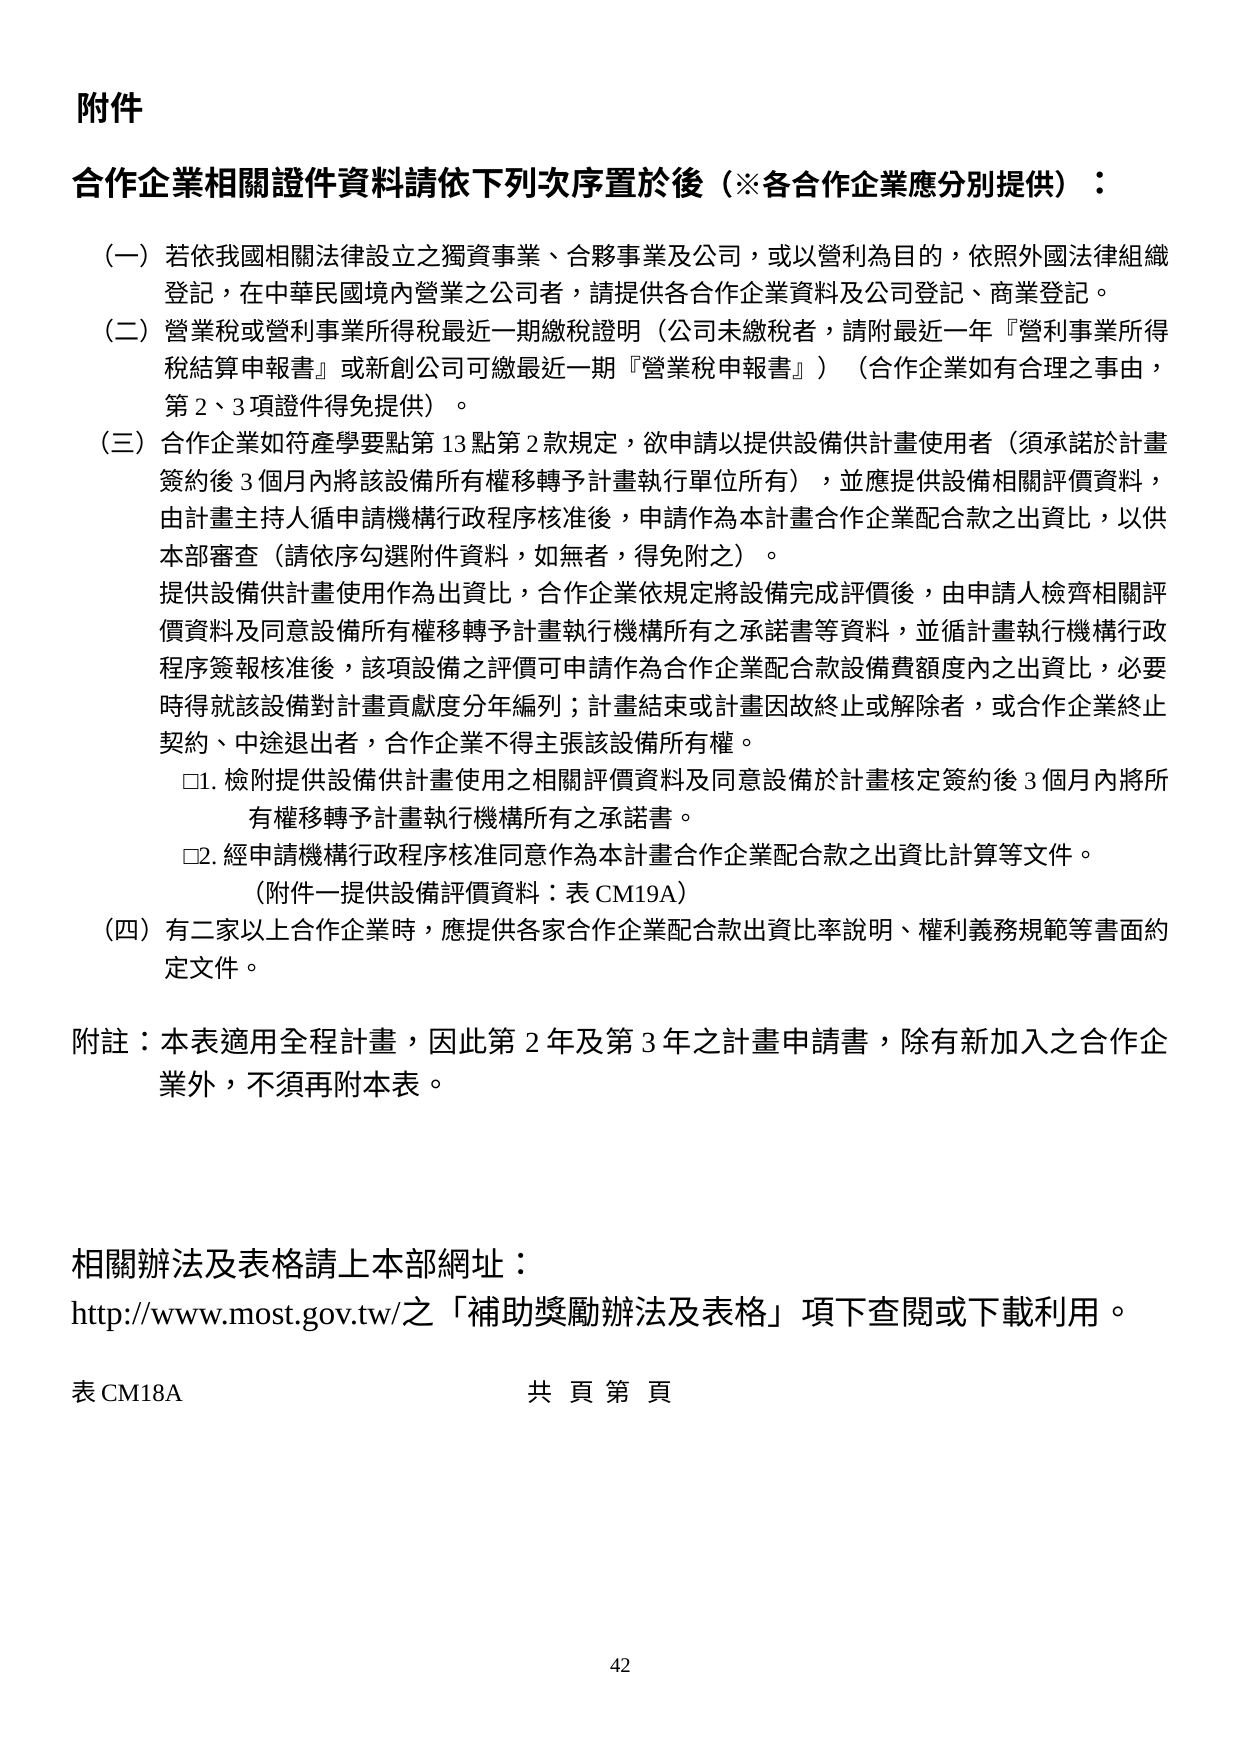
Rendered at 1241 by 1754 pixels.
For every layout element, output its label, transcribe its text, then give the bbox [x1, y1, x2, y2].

text 表CM18A 共 頁 第 頁 [71, 1372, 1169, 1410]
text 附註：本表適用全程計畫，因此第2年及第3年之計畫申請書，除有新加入之合作企業外，不須再附本表。 [71, 1019, 1169, 1103]
text 附件 [77, 68, 1169, 143]
text （三）合作企業如符產學要點第13點第2款規定，欲申請以提供設備供計畫使用者（須承諾於計畫簽約後3個月內將該設備所有權移轉予計畫執行單位所有），並應提供設備相關評價資料，由計畫主持人循申請機構行政程序核准後，申請作為本計畫合作企業配合款之出資比，以供本部審查（請依序勾選附件資料，如無者，得免附之）。 [86, 423, 1169, 573]
text 提供設備供計畫使用作為出資比，合作企業依規定將設備完成評價後，由申請人檢齊相關評價資料及同意設備所有權移轉予計畫執行機構所有之承諾書等資料，並循計畫執行機構行政程序簽報核准後，該項設備之評價可申請作為合作企業配合款設備費額度內之出資比，必要時得就該設備對計畫貢獻度分年編列；計畫結束或計畫因故終止或解除者，或合作企業終止契約、中途退出者，合作企業不得主張該設備所有權。 [159, 573, 1169, 760]
text □1. 檢附提供設備供計畫使用之相關評價資料及同意設備於計畫核定簽約後3個月內將所有權移轉予計畫執行機構所有之承諾書。 [183, 760, 1169, 835]
text （二）營業稅或營利事業所得稅最近一期繳稅證明（公司未繳稅者，請附最近一年『營利事業所得稅結算申報書』或新創公司可繳最近一期『營業稅申報書』）（合作企業如有合理之事由，第2、3項證件得免提供）。 [89, 310, 1169, 423]
text （一）若依我國相關法律設立之獨資事業、合夥事業及公司，或以營利為目的，依照外國法律組織登記，在中華民國境內營業之公司者，請提供各合作企業資料及公司登記、商業登記。 [89, 235, 1169, 310]
text 相關辦法及表格請上本部網址： [71, 1237, 1169, 1286]
text 合作企業相關證件資料請依下列次序置於後（※各合作企業應分別提供）： [71, 143, 1169, 218]
text http://www.most.gov.tw/之「補助獎勵辦法及表格」項下查閱或下載利用。 [71, 1286, 1169, 1334]
text （四）有二家以上合作企業時，應提供各家合作企業配合款出資比率說明、權利義務規範等書面約定文件。 [89, 910, 1169, 985]
text （附件一提供設備評價資料：表CM19A） [240, 873, 1169, 910]
text □2. 經申請機構行政程序核准同意作為本計畫合作企業配合款之出資比計算等文件。 [183, 835, 1169, 873]
